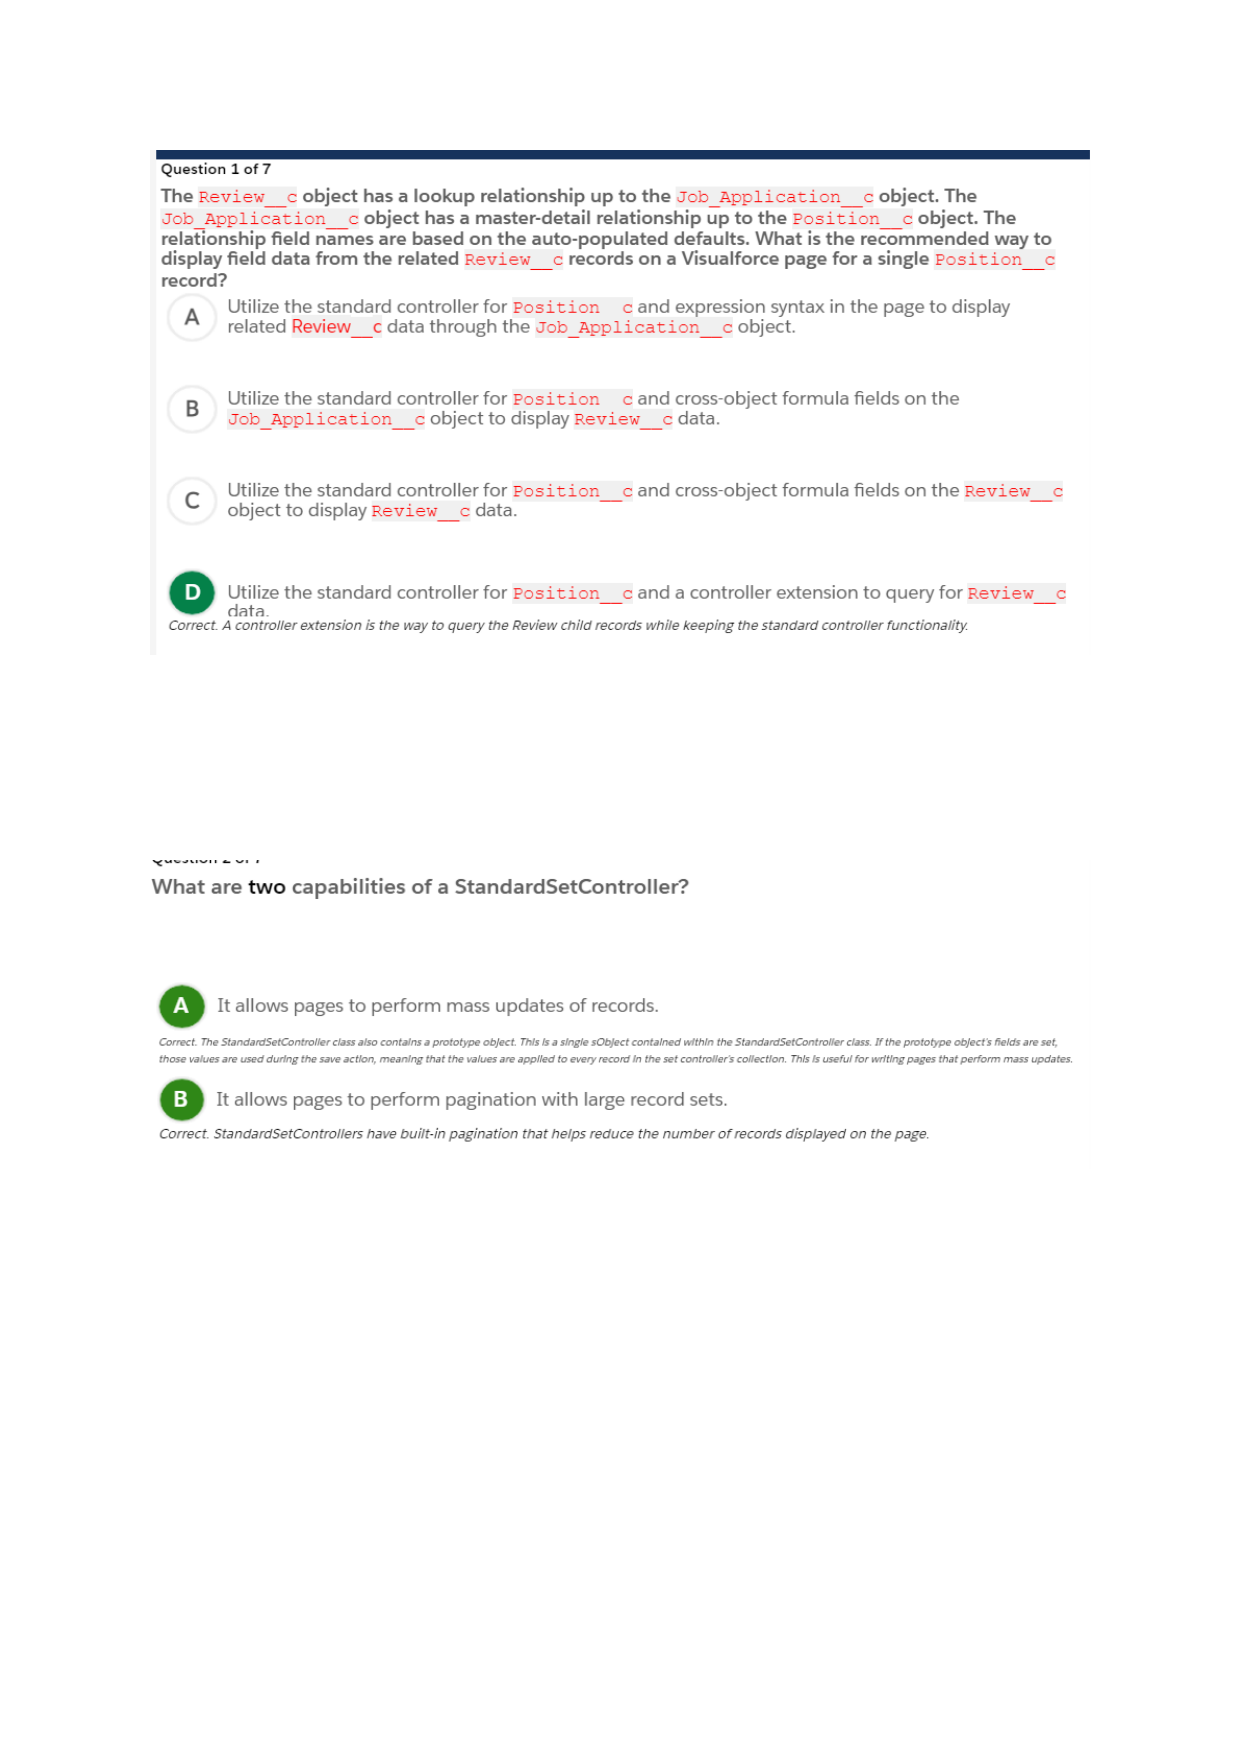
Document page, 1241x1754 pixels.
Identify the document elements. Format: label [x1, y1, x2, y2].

picture [150, 150, 1091, 655]
picture [150, 860, 1091, 1169]
